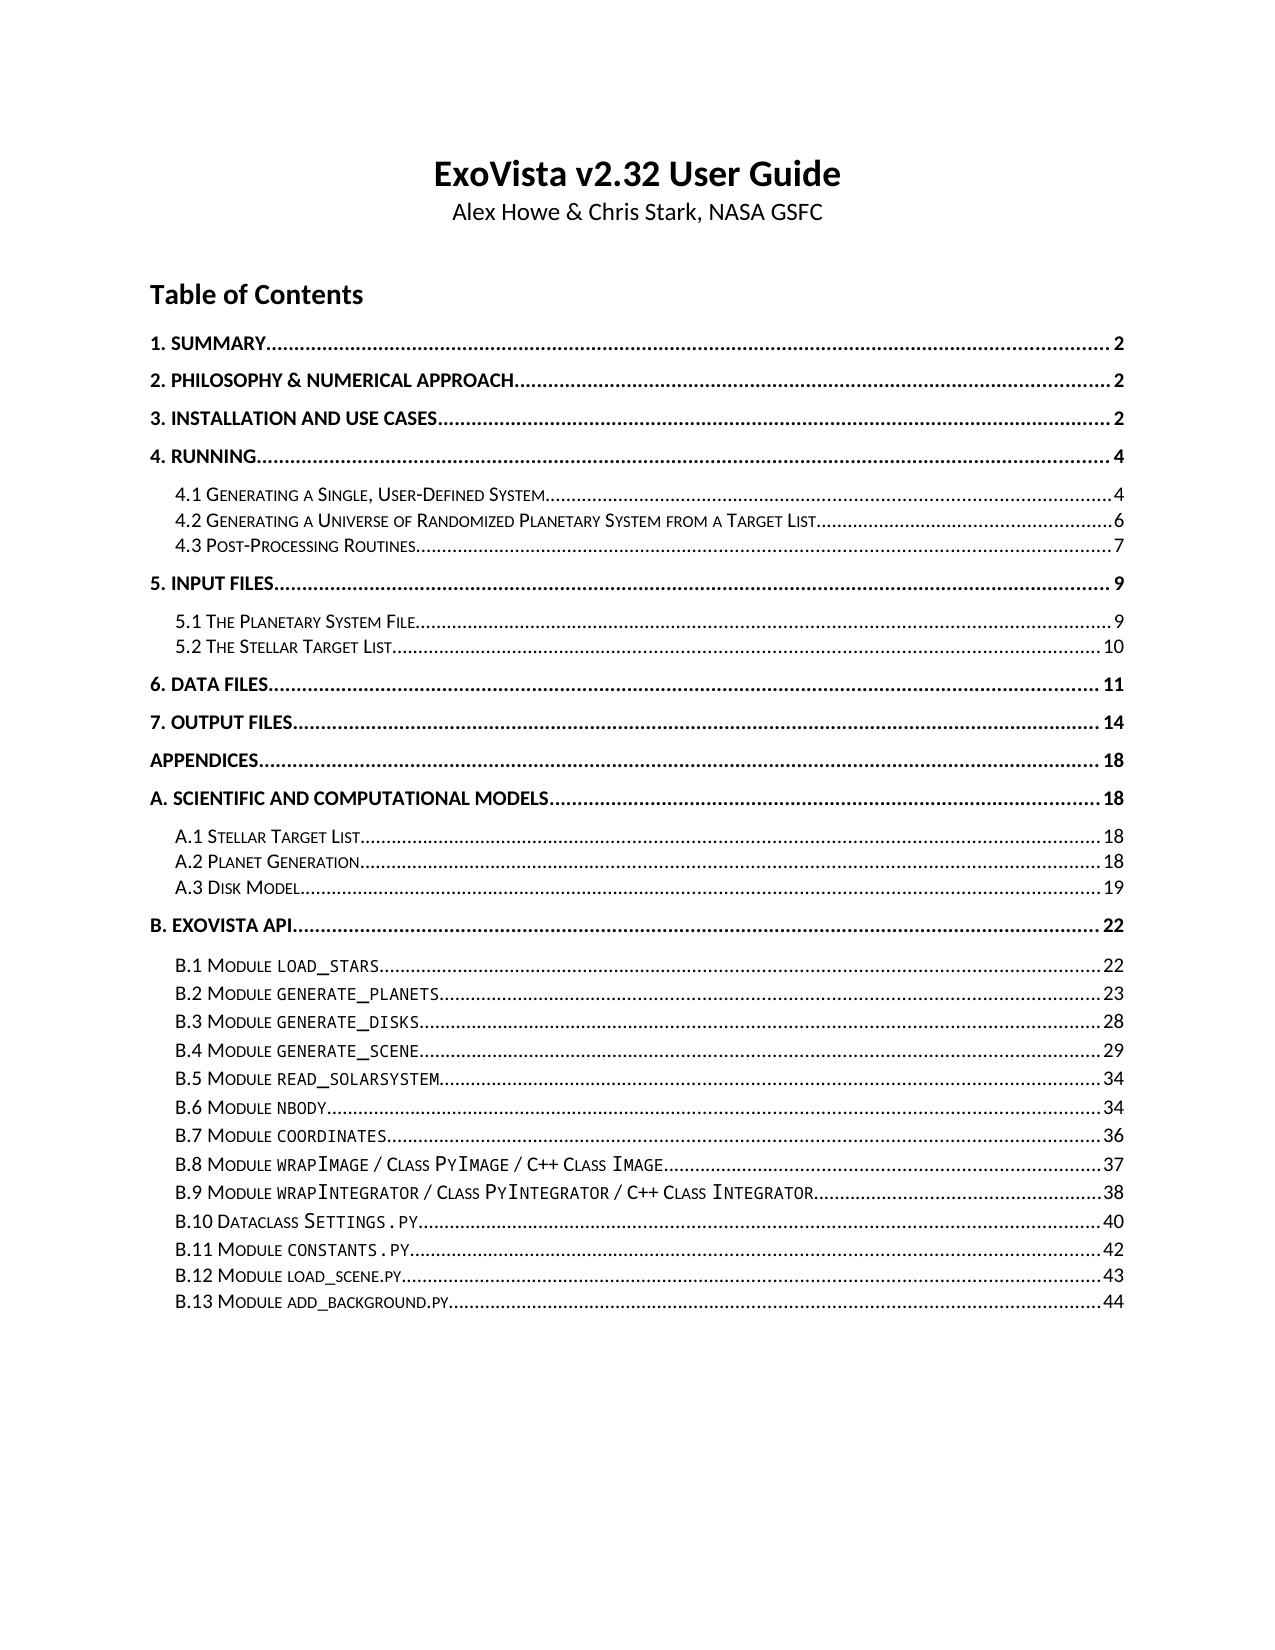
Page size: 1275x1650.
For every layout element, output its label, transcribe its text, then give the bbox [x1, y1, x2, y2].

text ExoVista v2.32 User Guide [150, 150, 1125, 196]
text Alex Howe & Chris Stark, NASA GSFC [150, 196, 1125, 226]
